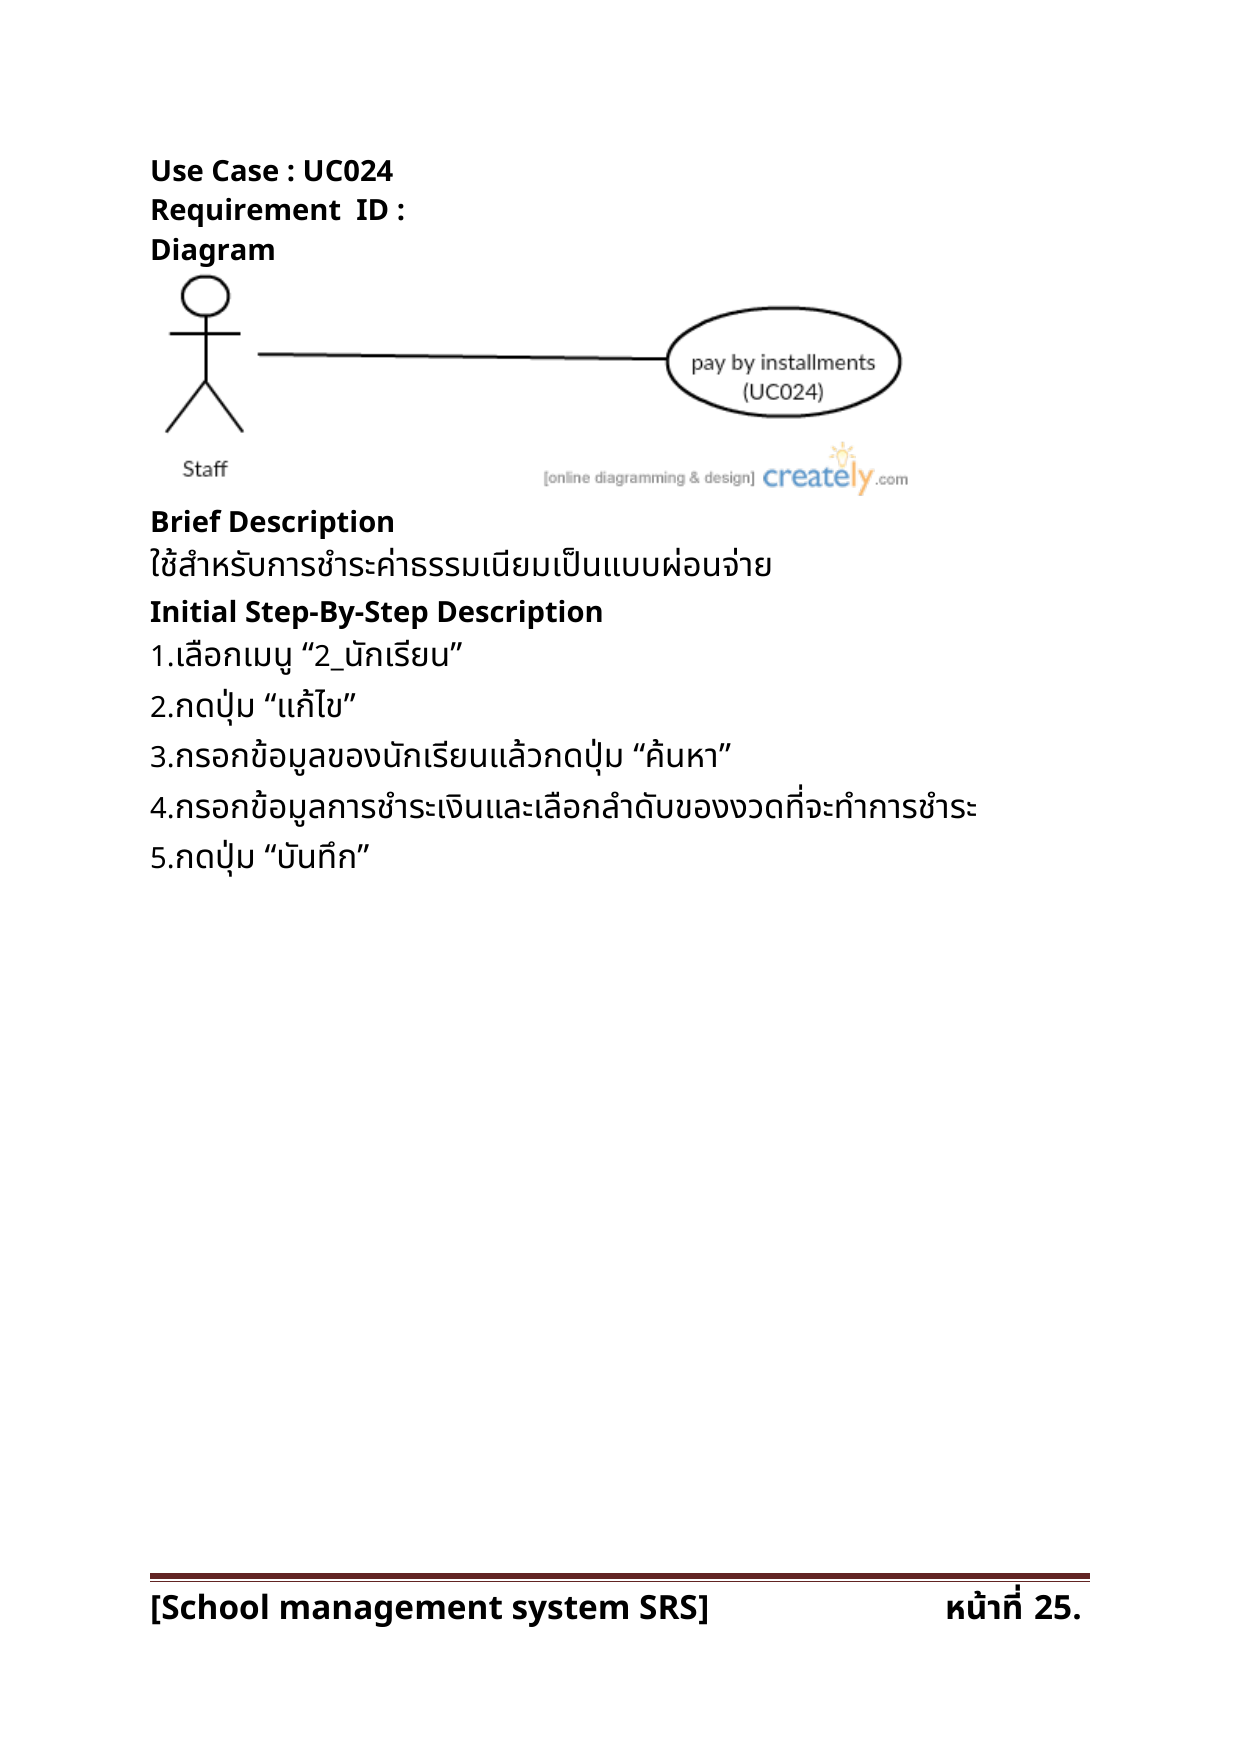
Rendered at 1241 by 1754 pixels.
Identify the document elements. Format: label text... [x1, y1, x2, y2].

text Diagram [150, 229, 1090, 269]
text 4.กรอกข้อมูลการชำระเงินและเลือกลำดับของงวดที่จะทำการชำระ [150, 783, 1090, 833]
text Requirement ID : [150, 190, 1090, 229]
text Use Case : UC024 [150, 150, 1090, 190]
text Initial Step-By-Step Description [150, 592, 1090, 631]
text 3.กรอกข้อมูลของนักเรียนแล้วกดปุ่ม “ค้นหา” [150, 732, 1090, 783]
text 1.เลือกเมนู “2_นักเรียน” [150, 631, 1090, 682]
text 5.กดปุ่ม “บันทึก” [150, 833, 1090, 883]
picture [150, 269, 917, 502]
text Brief Description [150, 502, 1090, 541]
text ใช้สำหรับการชำระค่าธรรมเนียมเป็นแบบผ่อนจ่าย [150, 541, 1090, 592]
text 2.กดปุ่ม “แก้ไข” [150, 682, 1090, 732]
